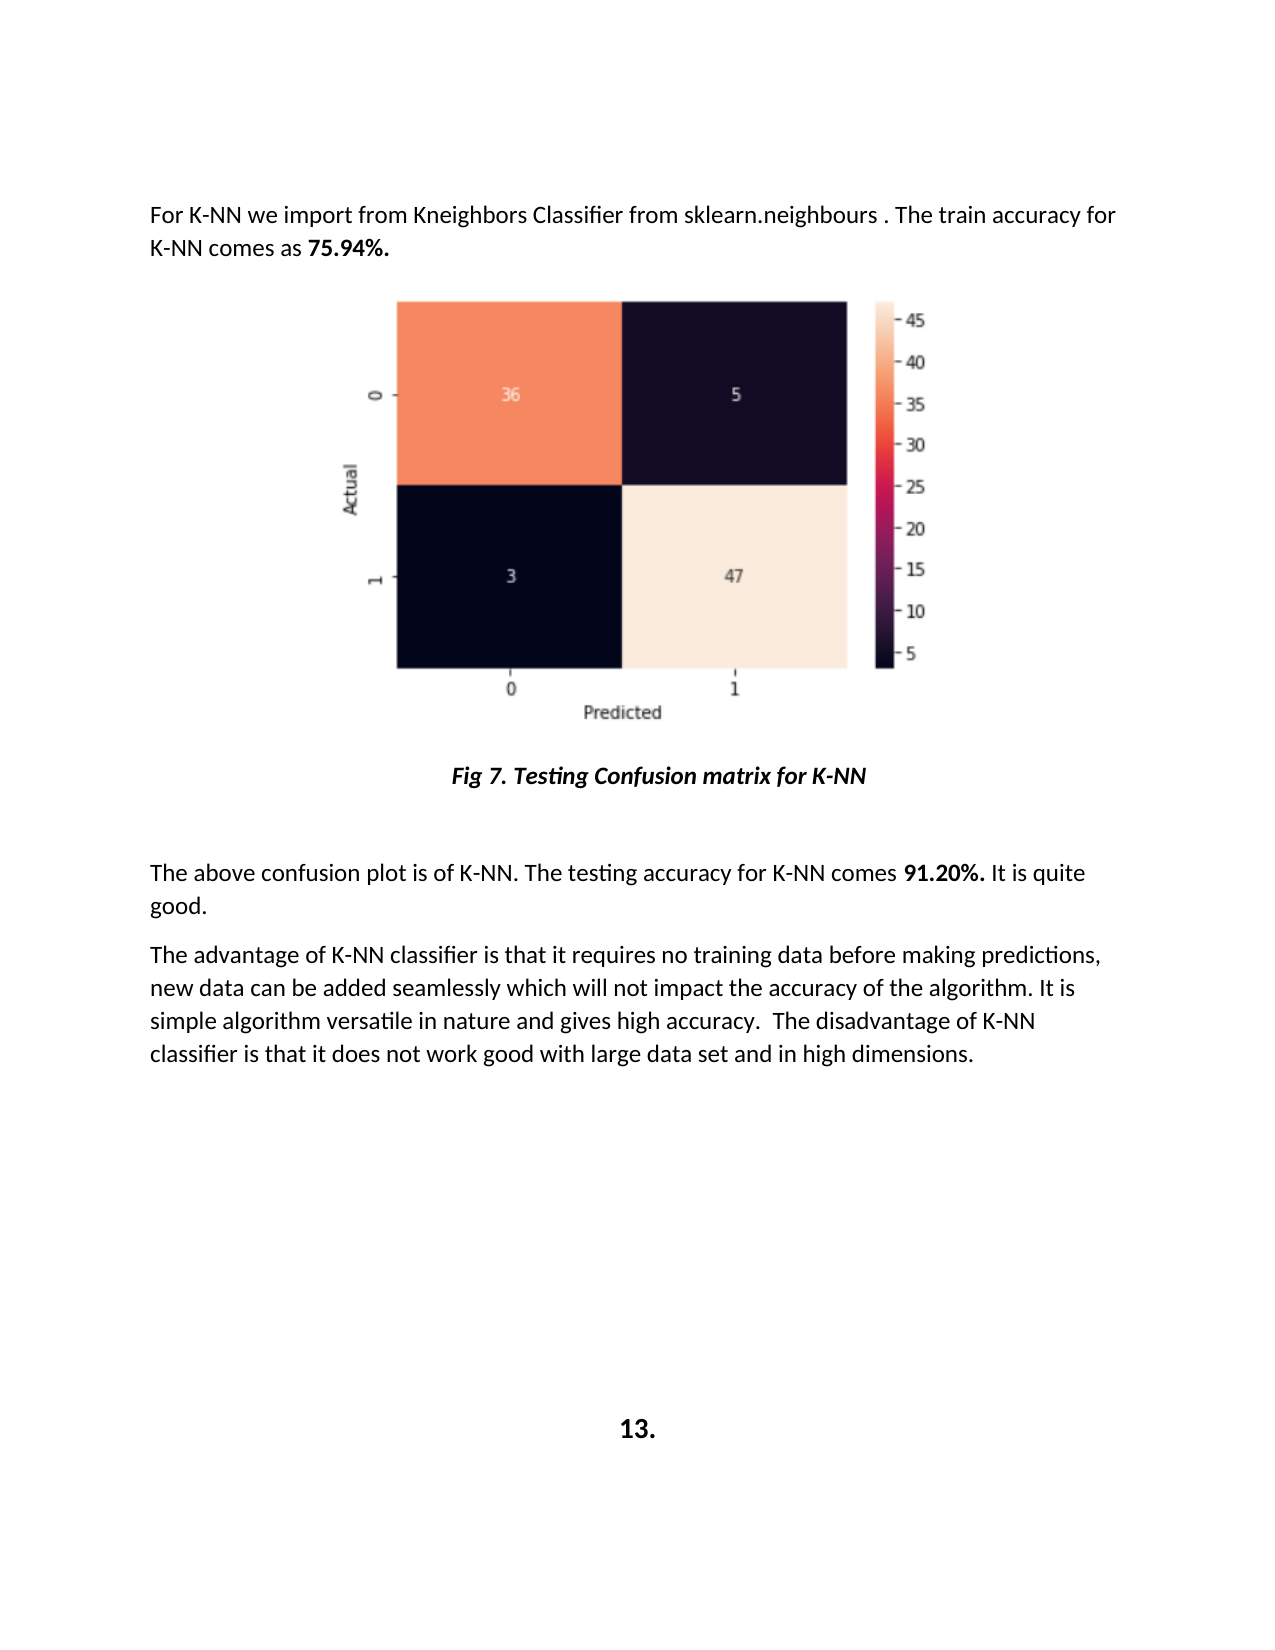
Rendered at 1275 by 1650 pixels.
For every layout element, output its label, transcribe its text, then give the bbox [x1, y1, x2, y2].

picture [293, 282, 1044, 742]
text The above confusion plot is of K-NN. The testing accuracy for K-NN comes 91.20%. It is quite good. [150, 857, 1125, 920]
text The advantage of K-NN classifier is that it requires no training data before making predictions, new data can be added seamlessly which will not impact the accuracy of the algorithm. It is simple algorithm versatile in nature and gives high accuracy. The disadvantage of K-NN classifier is that it does not work good with large data set and in high dimensions. [150, 939, 1125, 1069]
text Fig 7. Testing Confusion matrix for K-NN [150, 761, 1125, 791]
text For K-NN we import from Kneighbors Classifier from sklearn.neighbours . The train accuracy for K-NN comes as 75.94%. [150, 199, 1125, 263]
text 13. [150, 1410, 1125, 1446]
